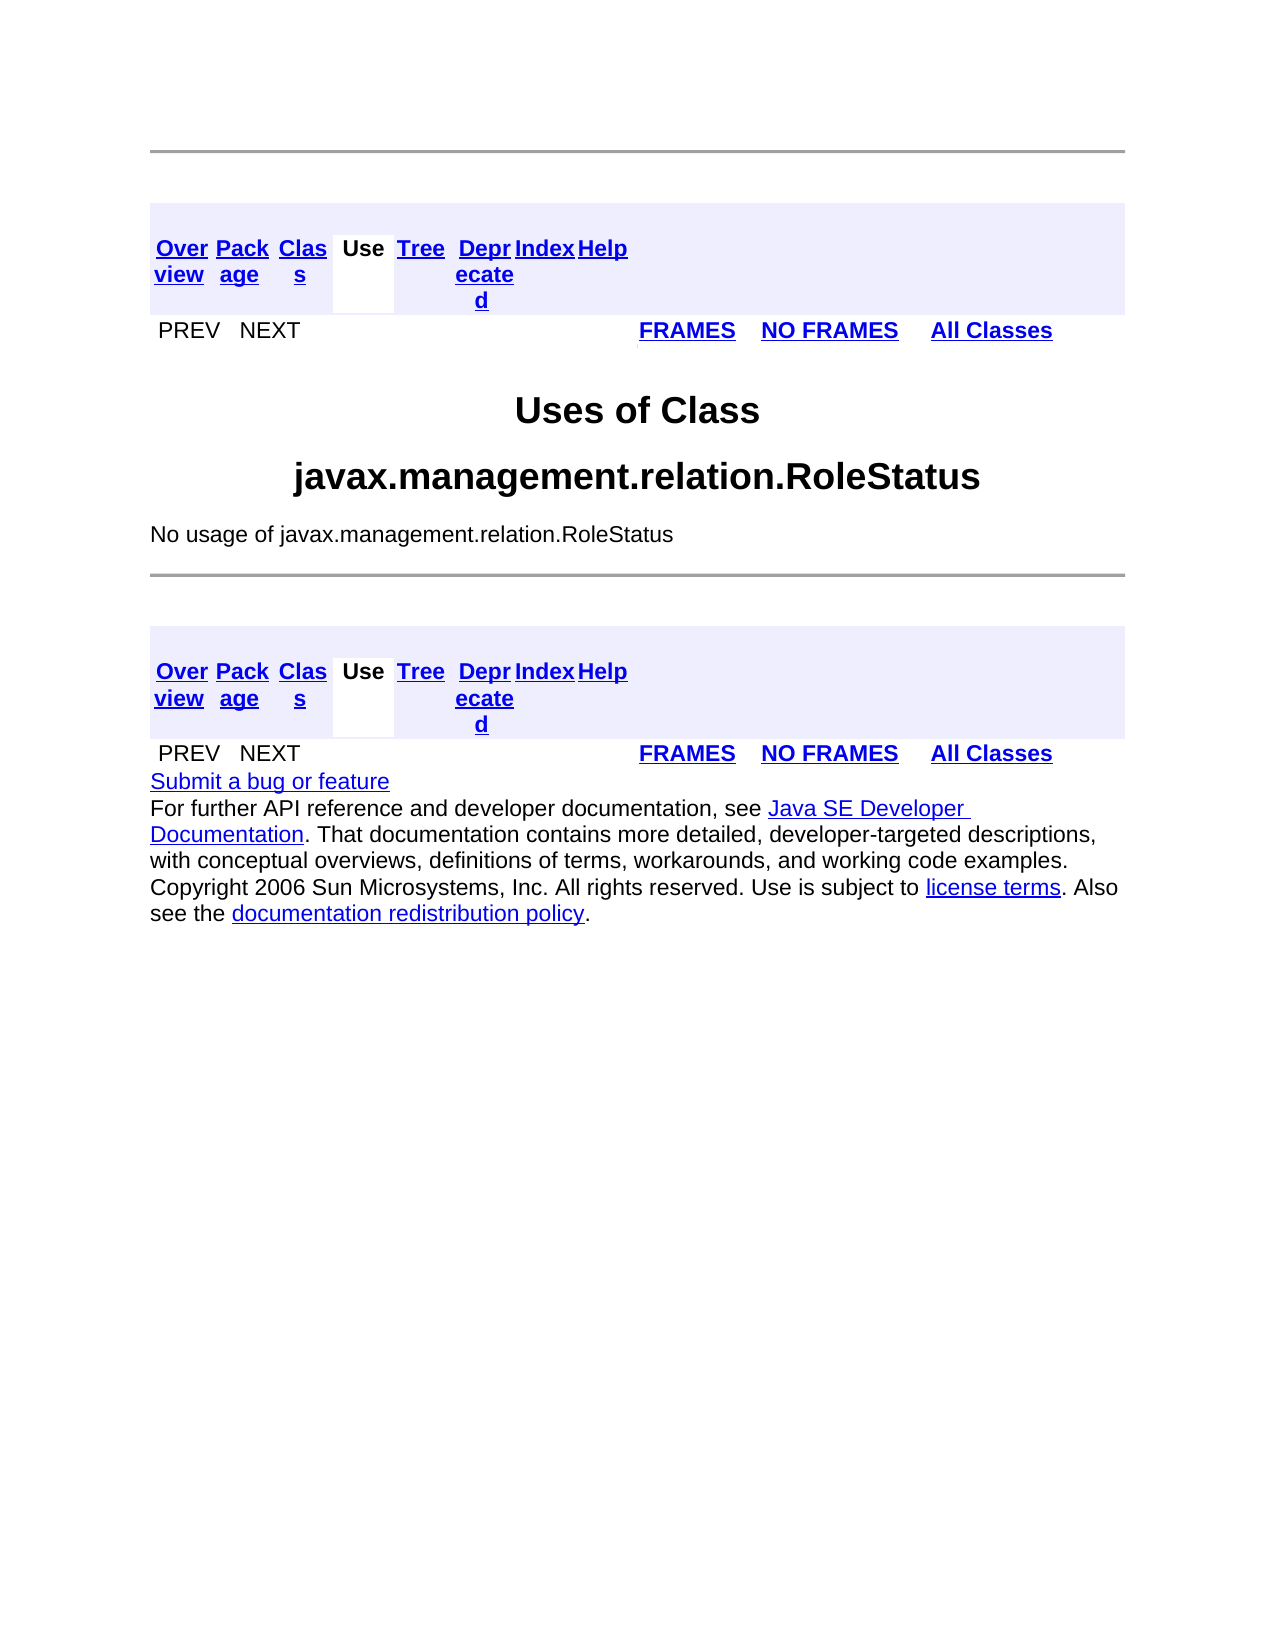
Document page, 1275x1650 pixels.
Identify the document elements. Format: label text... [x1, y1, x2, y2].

text No usage of javax.management.relation.RoleStatus [150, 521, 1125, 547]
text For further API reference and developer documentation, see Java SE Developer Documentation. That documentation contains more detailed, developer-targeted descriptions, with conceptual overviews, definitions of terms, workarounds, and working code examples. [150, 795, 1125, 874]
table_cell FRAMES NO FRAMES All Classes [638, 739, 1125, 768]
text Uses of Class [150, 388, 1125, 431]
table_header [150, 626, 1125, 739]
text Copyright 2006 Sun Microsystems, Inc. All rights reserved. Use is subject to license terms. Also see the documentation redistribution policy. [150, 874, 1125, 926]
text Submit a bug or feature [150, 768, 1125, 795]
table_cell FRAMES NO FRAMES All Classes [638, 315, 1125, 345]
table_cell PREV NEXT [150, 315, 637, 345]
text javax.management.relation.RoleStatus [150, 454, 1125, 497]
table_cell PREV NEXT [150, 739, 637, 768]
table_header [150, 203, 1125, 315]
